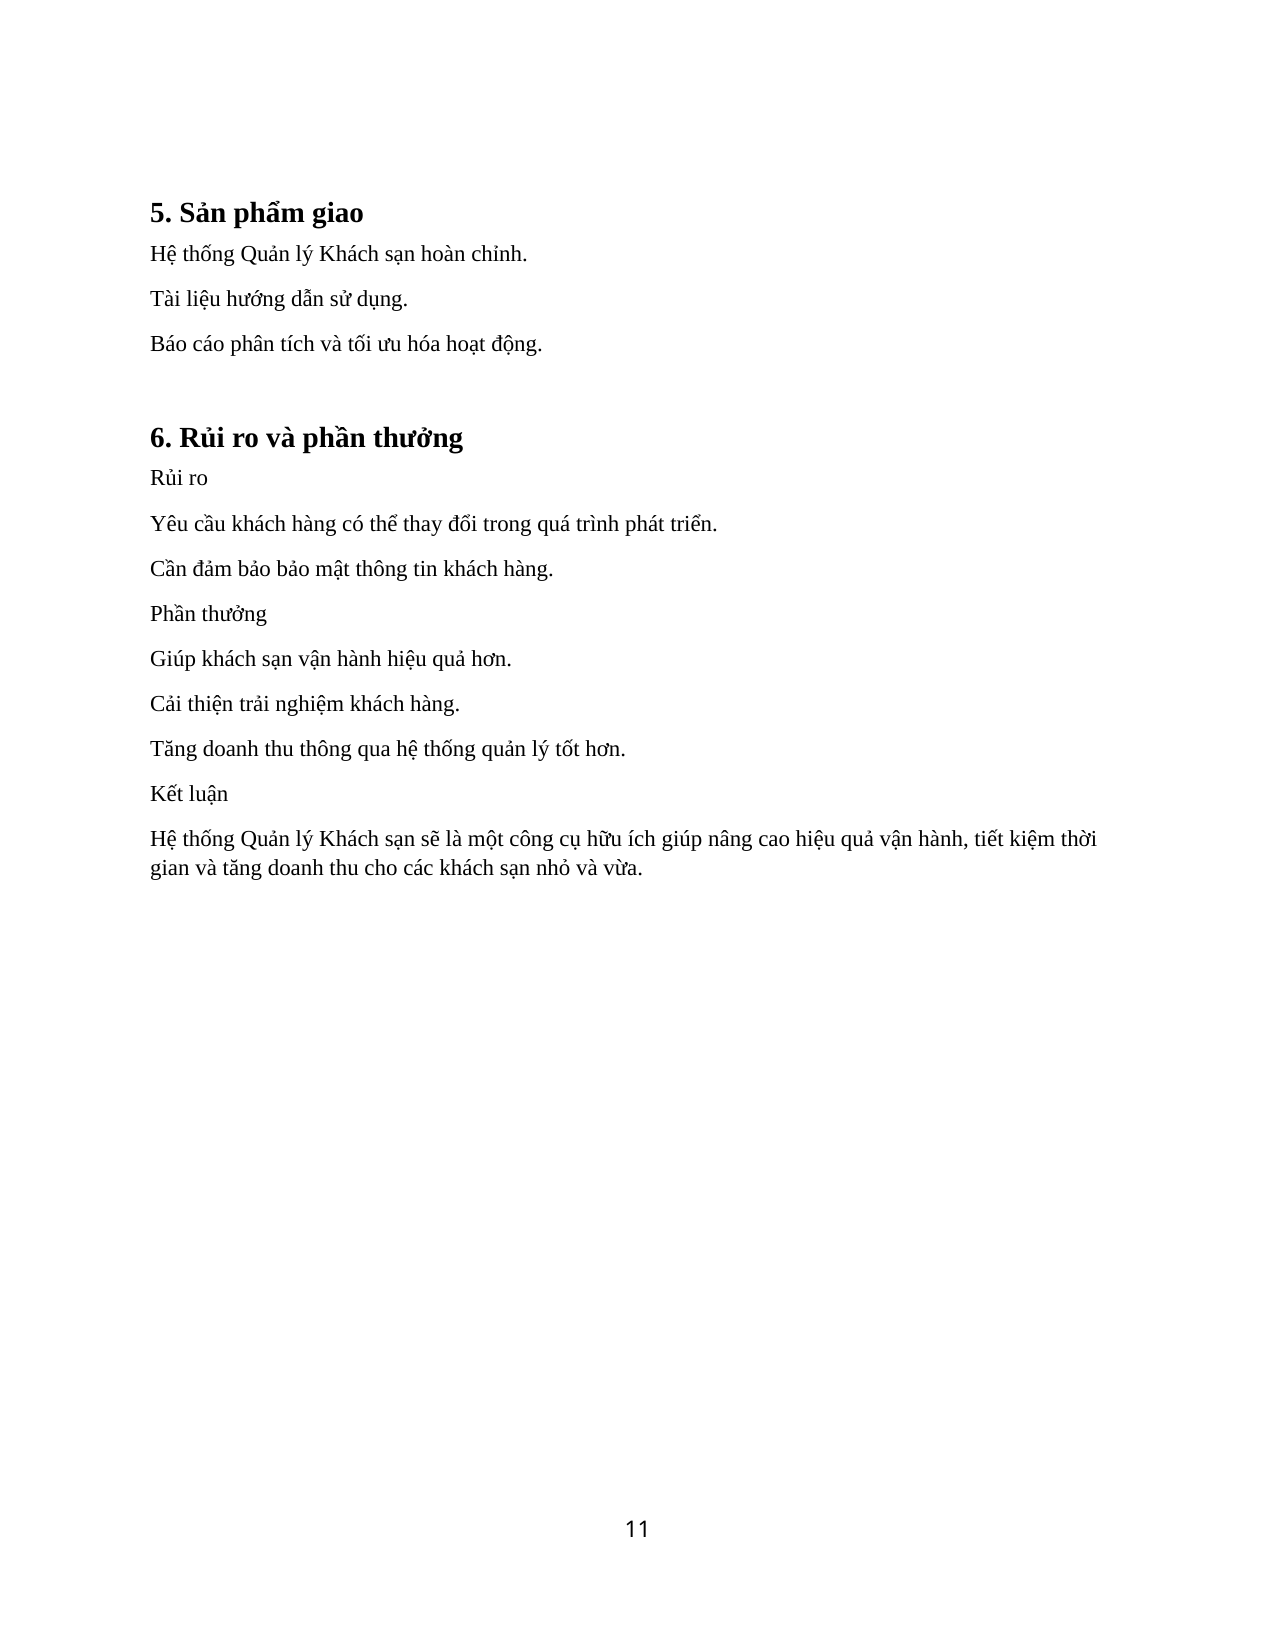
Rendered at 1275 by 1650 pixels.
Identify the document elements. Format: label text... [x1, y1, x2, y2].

text Rủi ro [150, 464, 1125, 491]
subtitle 6. Rủi ro và phần thưởng [150, 420, 1125, 453]
text Hệ thống Quản lý Khách sạn sẽ là một công cụ hữu ích giúp nâng cao hiệu quả vận hành, tiết kiệm thời gian và tăng doanh thu cho các khách sạn nhỏ và vừa. [150, 825, 1125, 880]
text Hệ thống Quản lý Khách sạn hoàn chỉnh. [150, 239, 1125, 266]
subtitle 5. Sản phẩm giao [150, 195, 1125, 229]
text Báo cáo phân tích và tối ưu hóa hoạt động. [150, 330, 1125, 356]
text Cần đảm bảo bảo mật thông tin khách hàng. [150, 555, 1125, 581]
text Yêu cầu khách hàng có thể thay đổi trong quá trình phát triển. [150, 509, 1125, 536]
text Tăng doanh thu thông qua hệ thống quản lý tốt hơn. [150, 735, 1125, 761]
text Cải thiện trải nghiệm khách hàng. [150, 690, 1125, 716]
text Tài liệu hướng dẫn sử dụng. [150, 285, 1125, 311]
text Phần thưởng [150, 600, 1125, 626]
text Giúp khách sạn vận hành hiệu quả hơn. [150, 645, 1125, 671]
text Kết luận [150, 780, 1125, 807]
